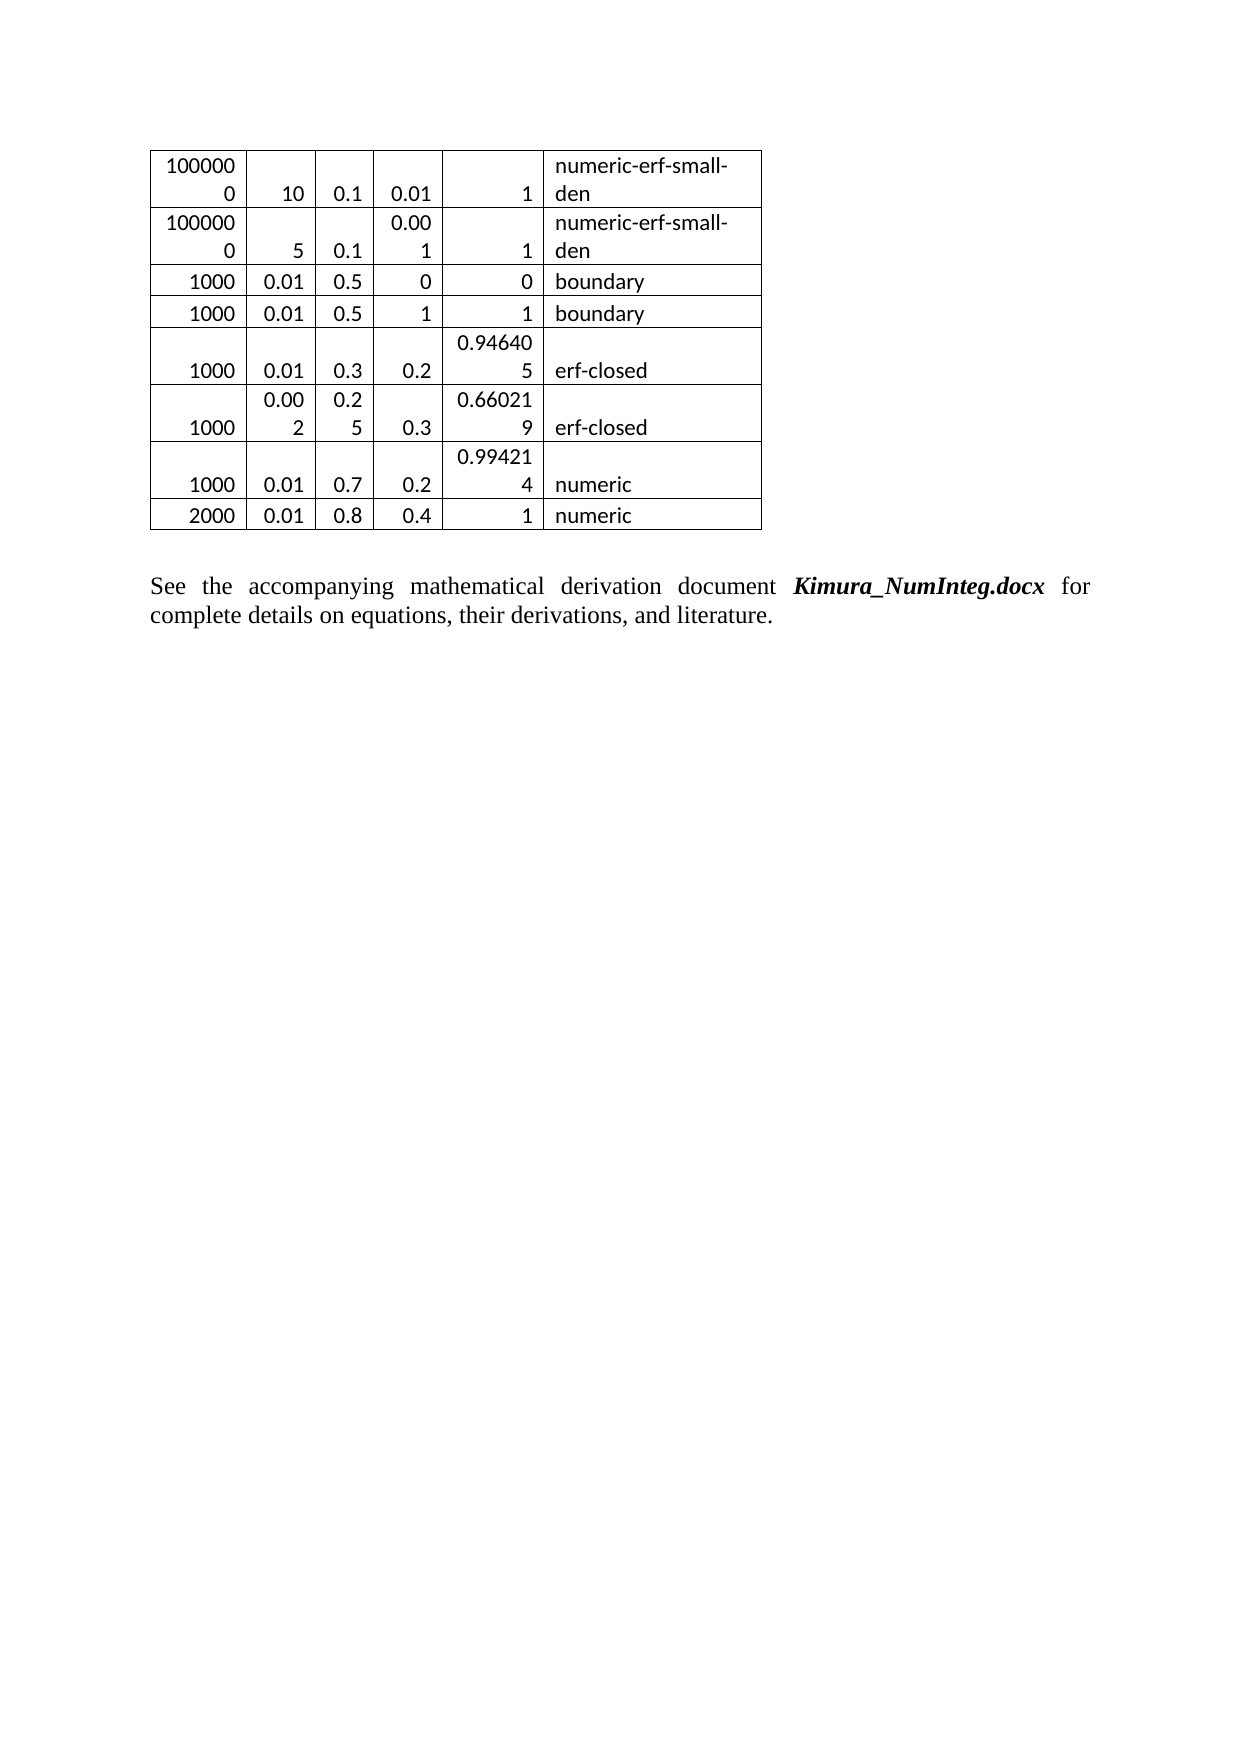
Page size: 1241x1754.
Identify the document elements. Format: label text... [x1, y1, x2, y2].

table_cell numeric-erf-small-den [544, 208, 761, 264]
table_cell boundary [544, 296, 761, 327]
table_cell 0.01 [374, 151, 442, 207]
table_cell 0.01 [247, 265, 315, 295]
table_cell 2000 [151, 499, 246, 529]
table_cell numeric-erf-small-den [544, 151, 761, 207]
table_cell 0.001 [374, 208, 442, 264]
table_cell 0.002 [247, 385, 315, 441]
table_cell 0.5 [316, 296, 373, 327]
table_cell numeric [544, 499, 761, 529]
table_cell 1 [443, 499, 543, 529]
table_cell 0.994214 [443, 442, 543, 498]
table_cell 0.01 [247, 442, 315, 498]
text See the accompanying mathematical derivation document Kimura_NumInteg.docx for complete details on equations, their derivations, and literature. [150, 571, 1090, 629]
table_cell 0.8 [316, 499, 373, 529]
table_cell numeric [544, 442, 761, 498]
table_cell 0.5 [316, 265, 373, 295]
table_cell 0.01 [247, 328, 315, 384]
table_cell erf-closed [544, 328, 761, 384]
table_cell 0.3 [316, 328, 373, 384]
table_cell 0.01 [247, 296, 315, 327]
table_cell 0 [443, 265, 543, 295]
table_cell 1 [374, 296, 442, 327]
table_cell 1000 [151, 265, 246, 295]
table_cell 0.25 [316, 385, 373, 441]
table_cell 0.2 [374, 328, 442, 384]
table_cell 0.4 [374, 499, 442, 529]
table_cell 0.946405 [443, 328, 543, 384]
table_cell 0.7 [316, 442, 373, 498]
table_cell 0.2 [374, 442, 442, 498]
table_cell erf-closed [544, 385, 761, 441]
table_cell 10 [247, 151, 315, 207]
table_cell 0.01 [247, 499, 315, 529]
table_cell 0.660219 [443, 385, 543, 441]
table_cell 1 [443, 296, 543, 327]
table_cell boundary [544, 265, 761, 295]
table_cell 1000 [151, 328, 246, 384]
table_cell 0.1 [316, 151, 373, 207]
table_cell 1000 [151, 442, 246, 498]
table_cell 1000000 [151, 151, 246, 207]
table_cell 0.1 [316, 208, 373, 264]
table_cell 1000 [151, 385, 246, 441]
table_cell 1000 [151, 296, 246, 327]
table_cell 1000000 [151, 208, 246, 264]
table_cell 0.3 [374, 385, 442, 441]
table_cell 0 [374, 265, 442, 295]
table_cell 1 [443, 151, 543, 207]
table_cell 1 [443, 208, 543, 264]
table_cell 5 [247, 208, 315, 264]
